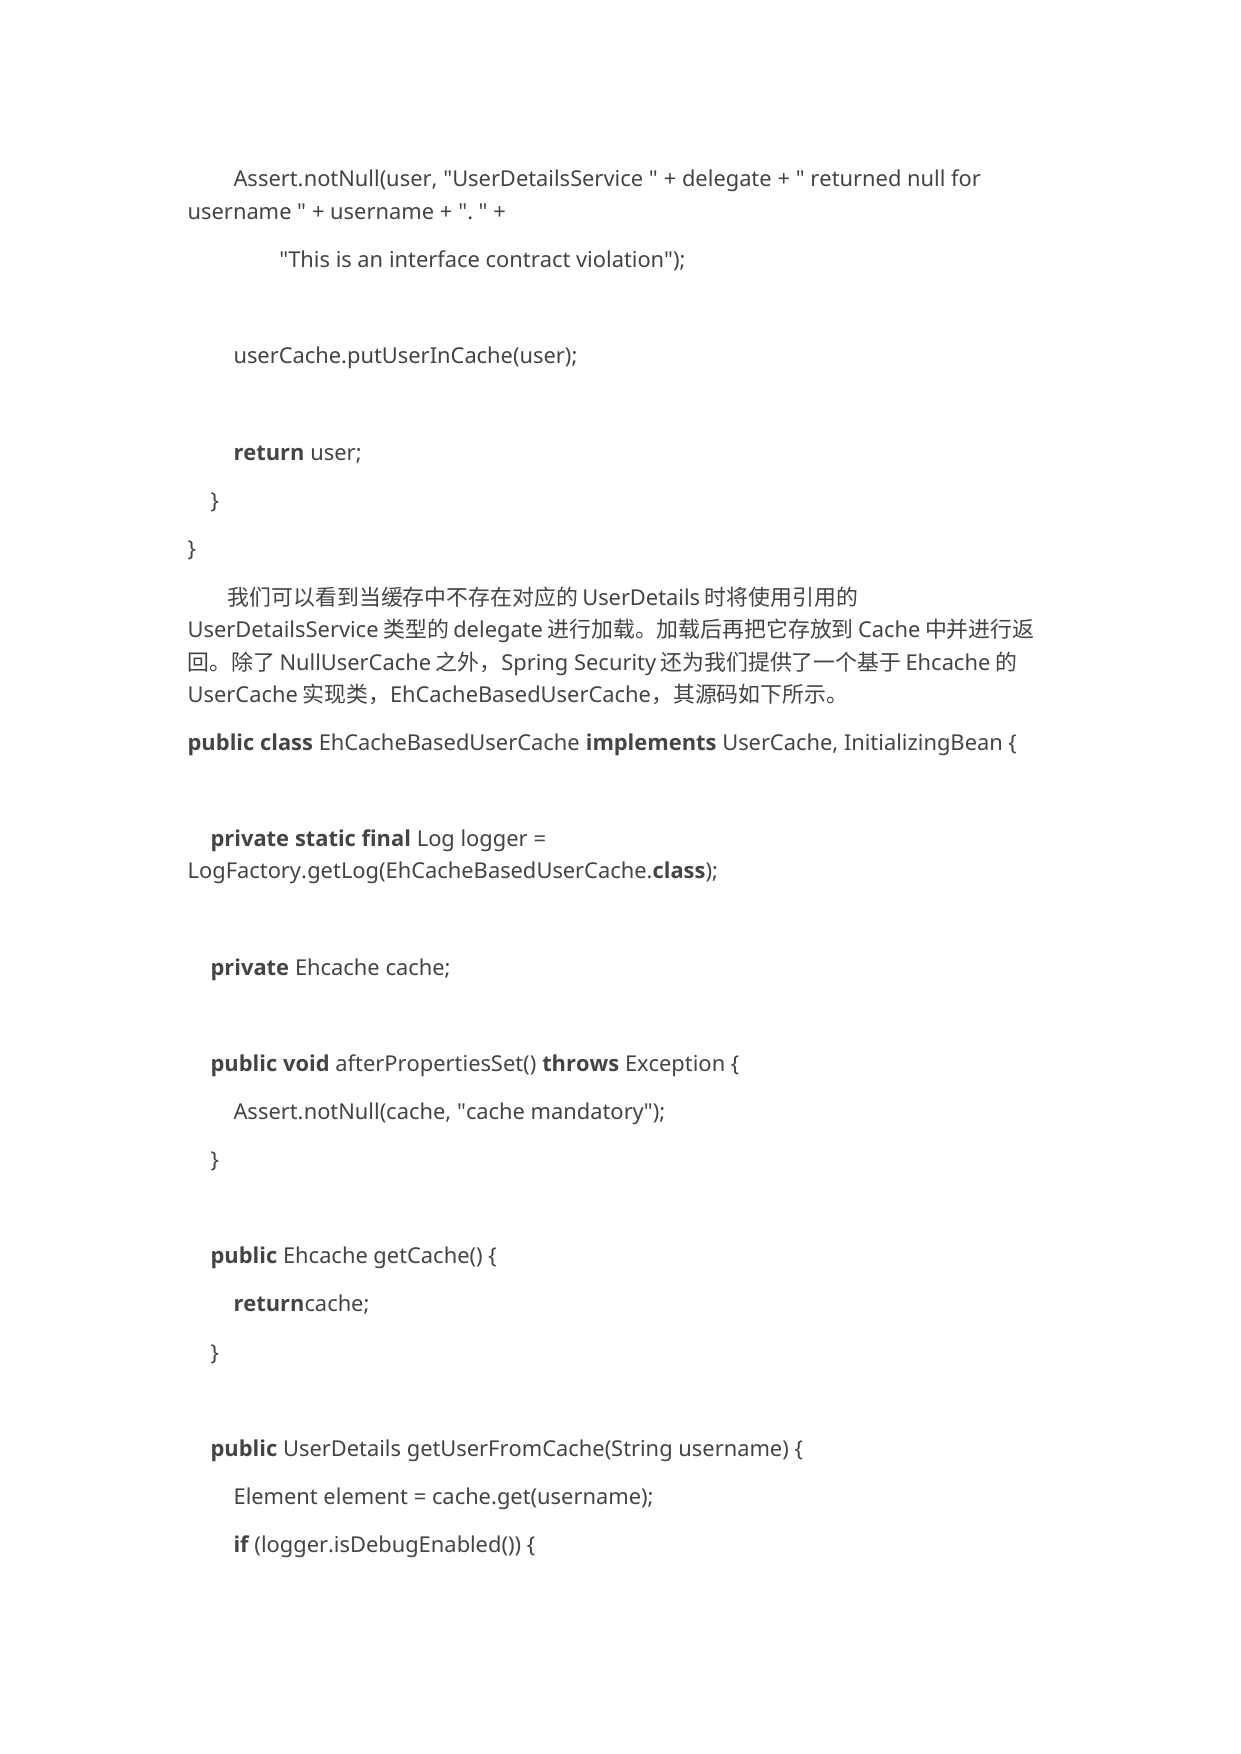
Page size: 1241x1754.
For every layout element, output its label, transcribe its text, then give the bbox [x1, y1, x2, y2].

text 我们可以看到当缓存中不存在对应的UserDetails时将使用引用的UserDetailsService类型的delegate进行加载。加载后再把它存放到Cache中并进行返回。除了NullUserCache之外，Spring Security还为我们提供了一个基于Ehcache的UserCache实现类，EhCacheBasedUserCache，其源码如下所示。 [187, 579, 1053, 709]
text "This is an interface contract violation"); [187, 243, 1053, 275]
text public class EhCacheBasedUserCache implements UserCache, InitializingBean { [187, 725, 1053, 758]
text Element element = cache.get(username); [187, 1479, 1053, 1512]
text } [187, 483, 1053, 516]
text public UserDetails getUserFromCache(String username) { [187, 1431, 1053, 1464]
text Assert.notNull(cache, "cache mandatory"); [187, 1094, 1053, 1127]
text } [187, 531, 1053, 564]
text public Ehcache getCache() { [187, 1239, 1053, 1271]
text return user; [187, 435, 1053, 468]
text private static final Log logger = LogFactory.getLog(EhCacheBasedUserCache.class); [187, 821, 1053, 886]
text public void afterPropertiesSet() throws Exception { [187, 1046, 1053, 1079]
text } [187, 1143, 1053, 1175]
text } [187, 1335, 1053, 1368]
text userCache.putUserInCache(user); [187, 339, 1053, 371]
text Assert.notNull(user, "UserDetailsService " + delegate + " returned null for username " + username + ". " + [187, 162, 1053, 227]
text returncache; [187, 1287, 1053, 1319]
text if (logger.isDebugEnabled()) { [187, 1528, 1053, 1560]
text private Ehcache cache; [187, 950, 1053, 983]
